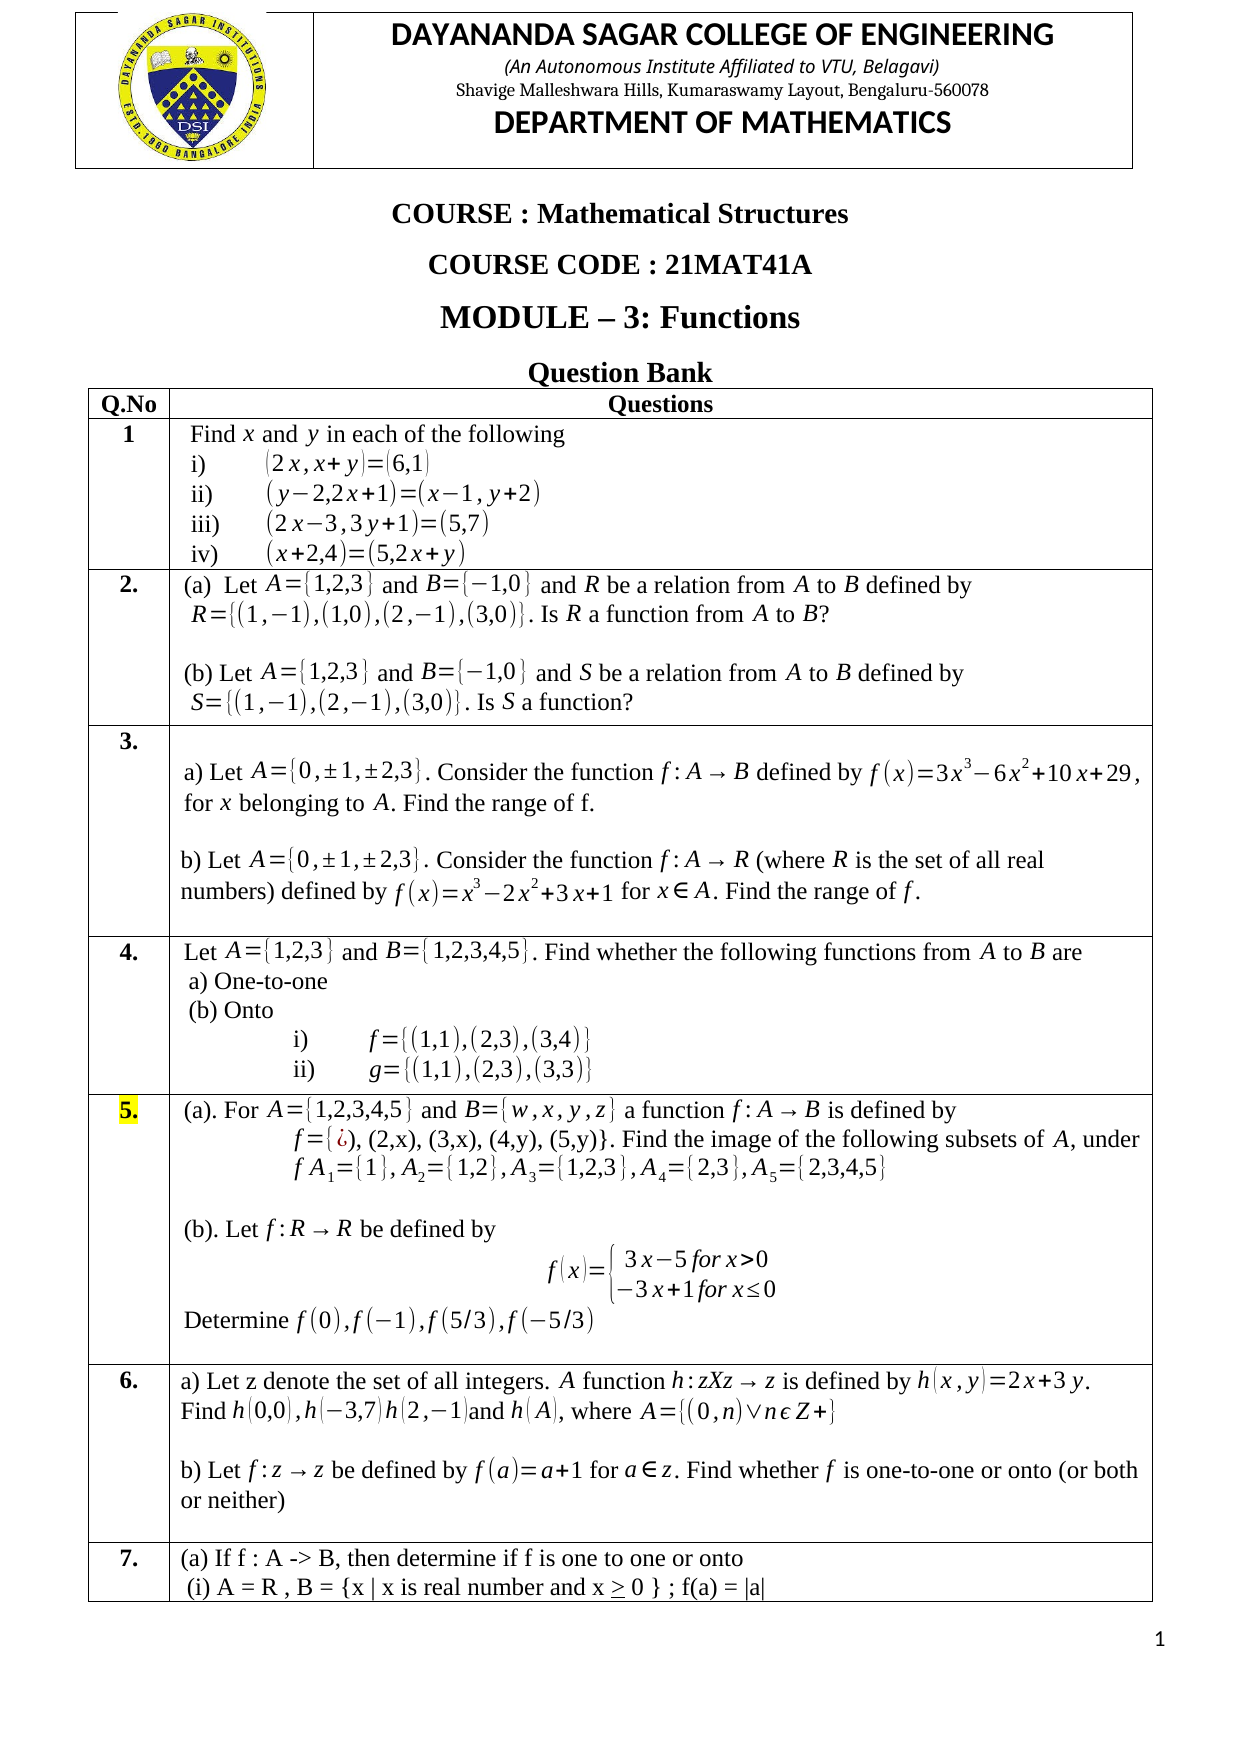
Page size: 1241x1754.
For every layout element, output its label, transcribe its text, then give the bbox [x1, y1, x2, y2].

text COURSE : Mathematical Structures [75, 197, 1165, 230]
table_header Questions [170, 389, 1152, 418]
table_cell (a). For and a function is defined by ), (2,x), (3,x), (4,y), (5,y)}. Find the image of the following subsets of , under (b). Let be defined by Determine [170, 1095, 1152, 1364]
text MODULE – 3: Functions [75, 297, 1165, 336]
table_cell Find and in each of the following [170, 419, 1152, 568]
table_cell (a) Let and and be a relation from to defined by . Is a function from to ? (b) Let and and be a relation from to defined by . Is a function? [170, 570, 1152, 725]
picture [117, 12, 267, 162]
table_cell a) Let z denote the set of all integers. function is defined by . Find and , where b) Let be defined by for . Find whether is one-to-one or onto (or both or neither) [170, 1365, 1152, 1542]
table_cell 5. [89, 1095, 169, 1364]
table_cell Let and . Find whether the following functions from to are a) One-to-one (b) Onto [170, 937, 1152, 1094]
table_cell 1 [89, 419, 169, 568]
table_cell 2. [89, 570, 169, 725]
table_header Q.No [89, 389, 169, 418]
table_cell 7. [89, 1543, 169, 1601]
text COURSE CODE : 21MAT41A [75, 247, 1165, 281]
table_cell a) Let . Consider the function defined by for belonging to . Find the range of f. b) Let Consider the function (where is the set of all real numbers) defined by for . Find the range of . [170, 726, 1152, 936]
text Question Bank [75, 355, 1165, 388]
table_cell 6. [89, 1365, 169, 1542]
table_cell 4. [89, 937, 169, 1094]
table_cell 3. [89, 726, 169, 936]
